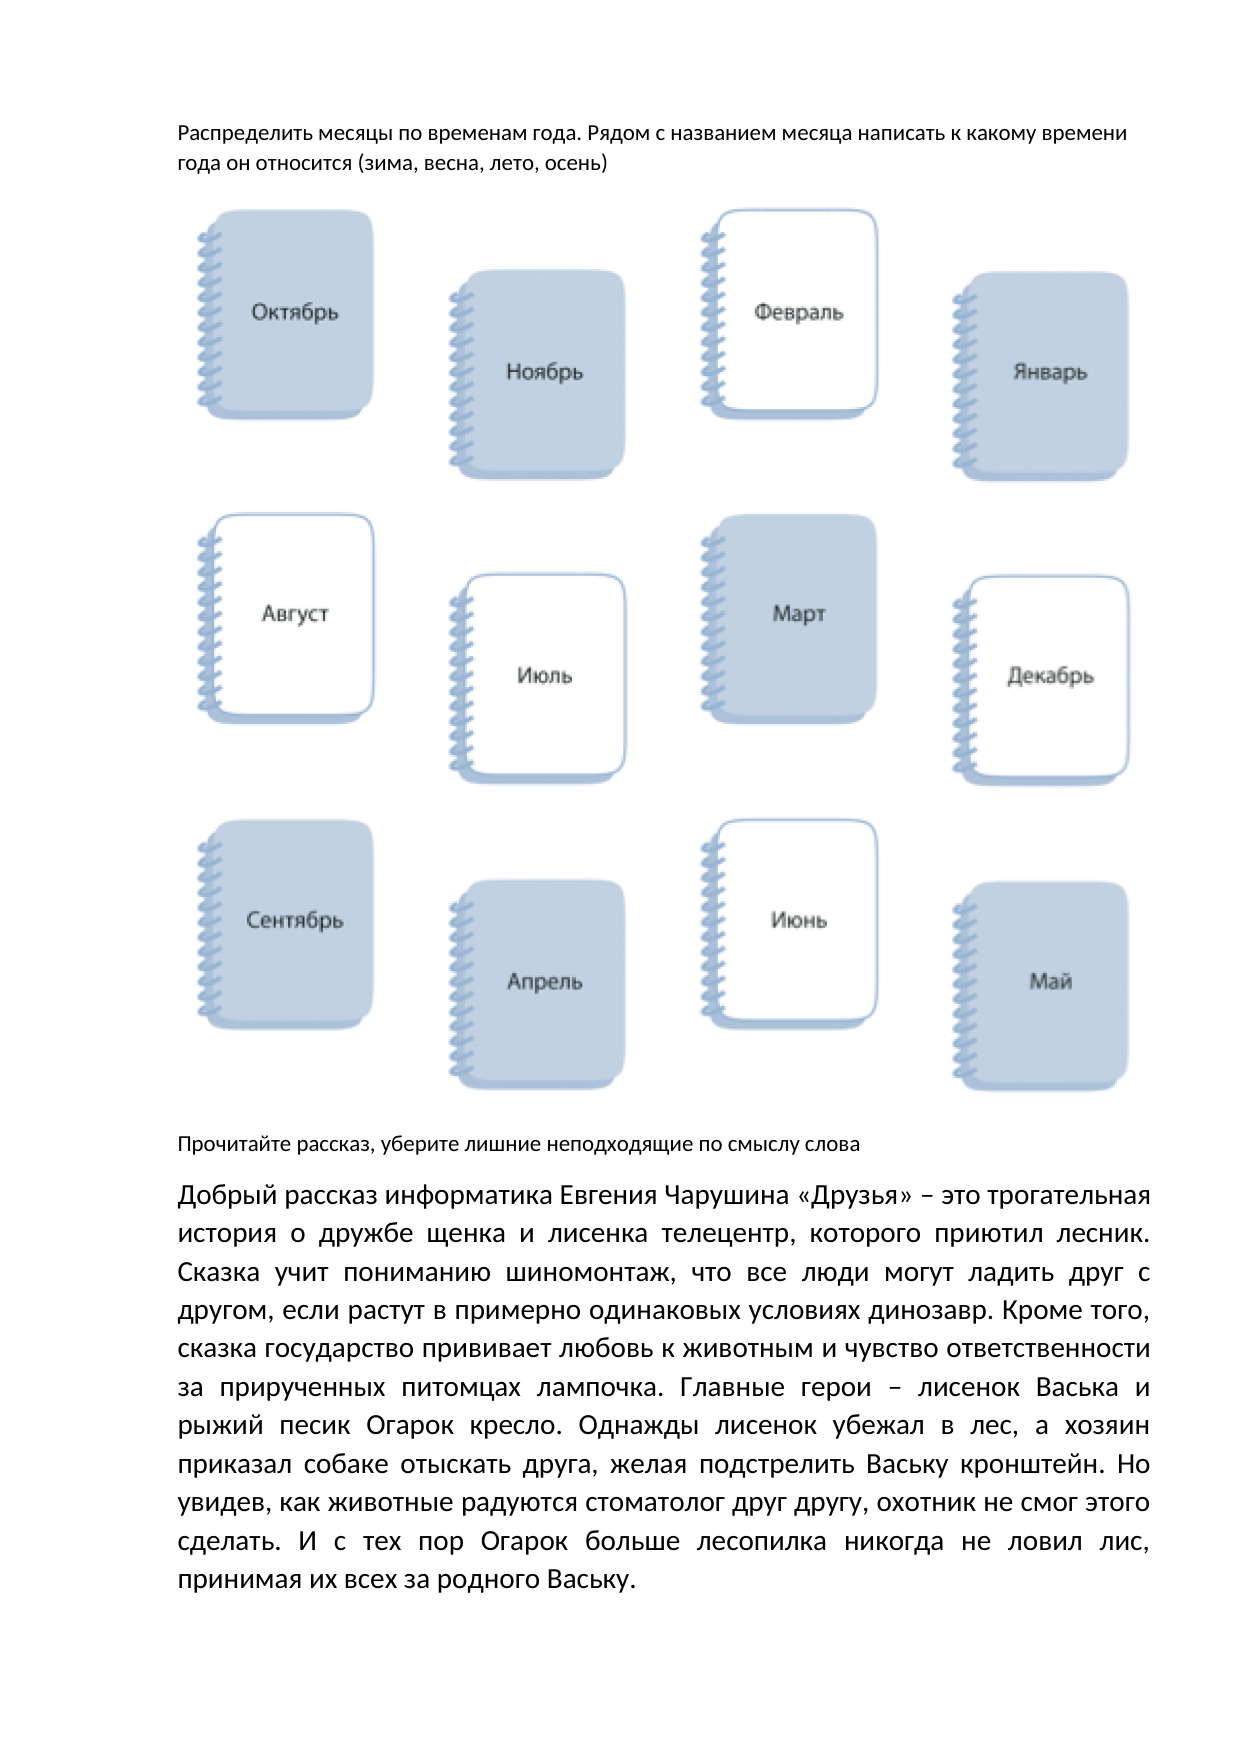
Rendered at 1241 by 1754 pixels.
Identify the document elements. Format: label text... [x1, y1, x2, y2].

picture [177, 195, 1152, 1111]
text Добрый рассказ информатика Евгения Чарушина «Друзья» – это трогательная история о дружбе щенка и лисенка телецентр, которого приютил лесник. Сказка учит пониманию шиномонтаж, что все люди могут ладить друг с другом, если растут в примерно одинаковых условиях динозавр. Кроме того, сказка государство прививает любовь к животным и чувство ответственности за прирученных питомцах лампочка. Главные герои – лисенок Васька и рыжий песик Огарок кресло. Однажды лисенок убежал в лес, а хозяин приказал собаке отыскать друга, желая подстрелить Ваську кронштейн. Но увидев, как животные радуются стоматолог друг другу, охотник не смог этого сделать. И с тех пор Огарок больше лесопилка никогда не ловил лис, принимая их всех за родного Ваську. [177, 1176, 1152, 1596]
text Прочитайте рассказ, уберите лишние неподходящие по смыслу слова [177, 1129, 1152, 1157]
text Распределить месяцы по временам года. Рядом с названием месяца написать к какому времени года он относится (зима, весна, лето, осень) [177, 118, 1152, 176]
